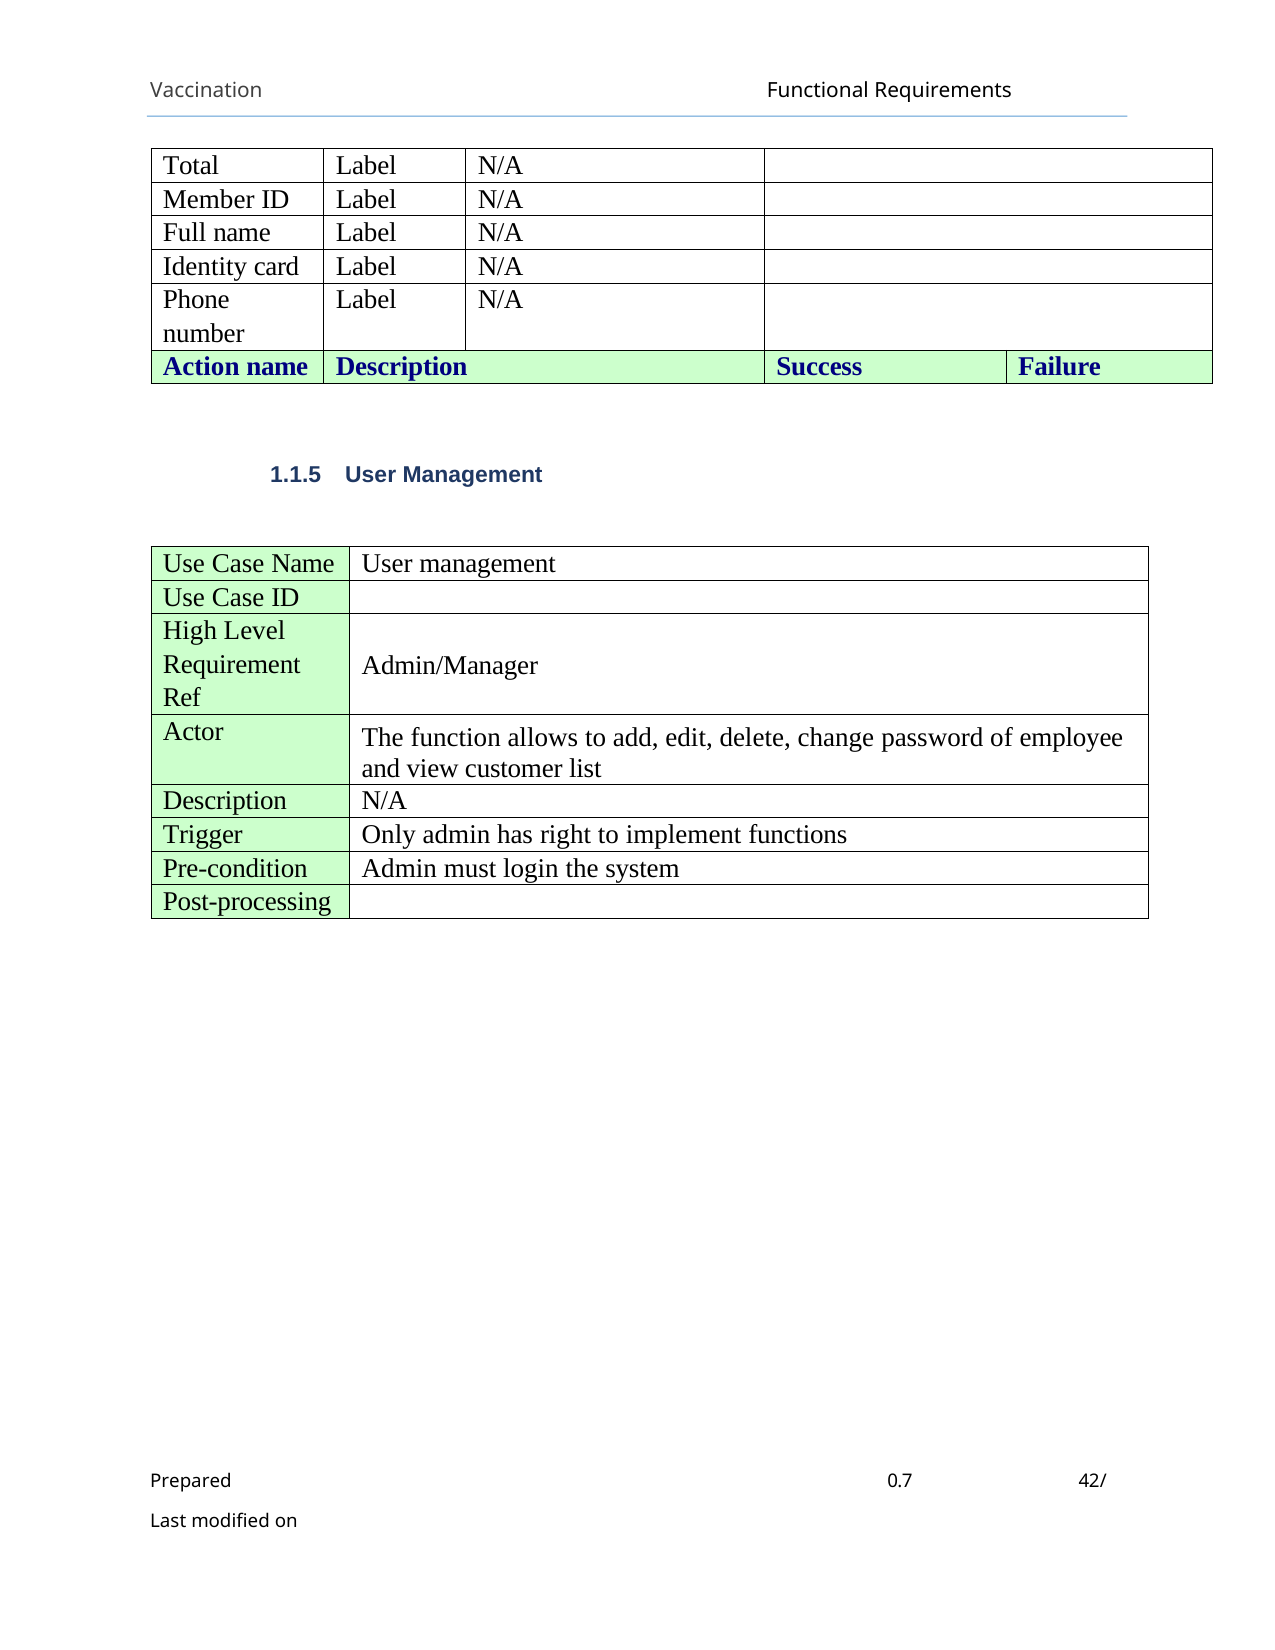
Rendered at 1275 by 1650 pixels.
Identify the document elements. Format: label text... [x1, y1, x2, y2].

table_cell Full name [152, 216, 323, 249]
table_header [765, 149, 1212, 182]
table_header Use Case Name [152, 547, 349, 580]
table_cell Success [765, 351, 1006, 383]
table_cell Admin must login the system [350, 852, 1148, 884]
table_header User management [350, 547, 1148, 580]
table_cell Action name [152, 351, 323, 383]
table_cell [765, 250, 1212, 282]
table_cell Post-processing [152, 885, 349, 918]
table_cell Label [324, 284, 465, 350]
table_header N/A [466, 149, 764, 182]
table_cell [765, 183, 1212, 215]
table_cell Identity card [152, 250, 323, 282]
table_cell The function allows to add, edit, delete, change password of employee and view customer list [350, 715, 1148, 784]
table_cell Description [152, 785, 349, 817]
table_cell Member ID [152, 183, 323, 215]
table_header Label [324, 149, 465, 182]
table_cell N/A [466, 250, 764, 282]
table_cell Pre-condition [152, 852, 349, 884]
table_cell [350, 581, 1148, 613]
table_cell Actor [152, 715, 349, 784]
subtitle User Management [270, 461, 1275, 487]
table_cell [350, 885, 1148, 918]
table_cell High Level Requirement Ref [152, 614, 349, 714]
table_cell N/A [350, 785, 1148, 817]
table_cell Description [324, 351, 764, 383]
table_cell Label [324, 216, 465, 249]
table_cell Failure [1007, 351, 1212, 383]
table_cell Use Case ID [152, 581, 349, 613]
table_cell Only admin has right to implement functions [350, 818, 1148, 851]
table_cell N/A [466, 183, 764, 215]
table_cell Admin/Manager [350, 614, 1148, 714]
table_cell [765, 284, 1212, 350]
table_cell Trigger [152, 818, 349, 851]
table_cell Phone number [152, 284, 323, 350]
table_cell Label [324, 250, 465, 282]
table_cell Label [324, 183, 465, 215]
table_cell [765, 216, 1212, 249]
table_header Total [152, 149, 323, 182]
table_cell N/A [466, 216, 764, 249]
table_cell N/A [466, 284, 764, 350]
